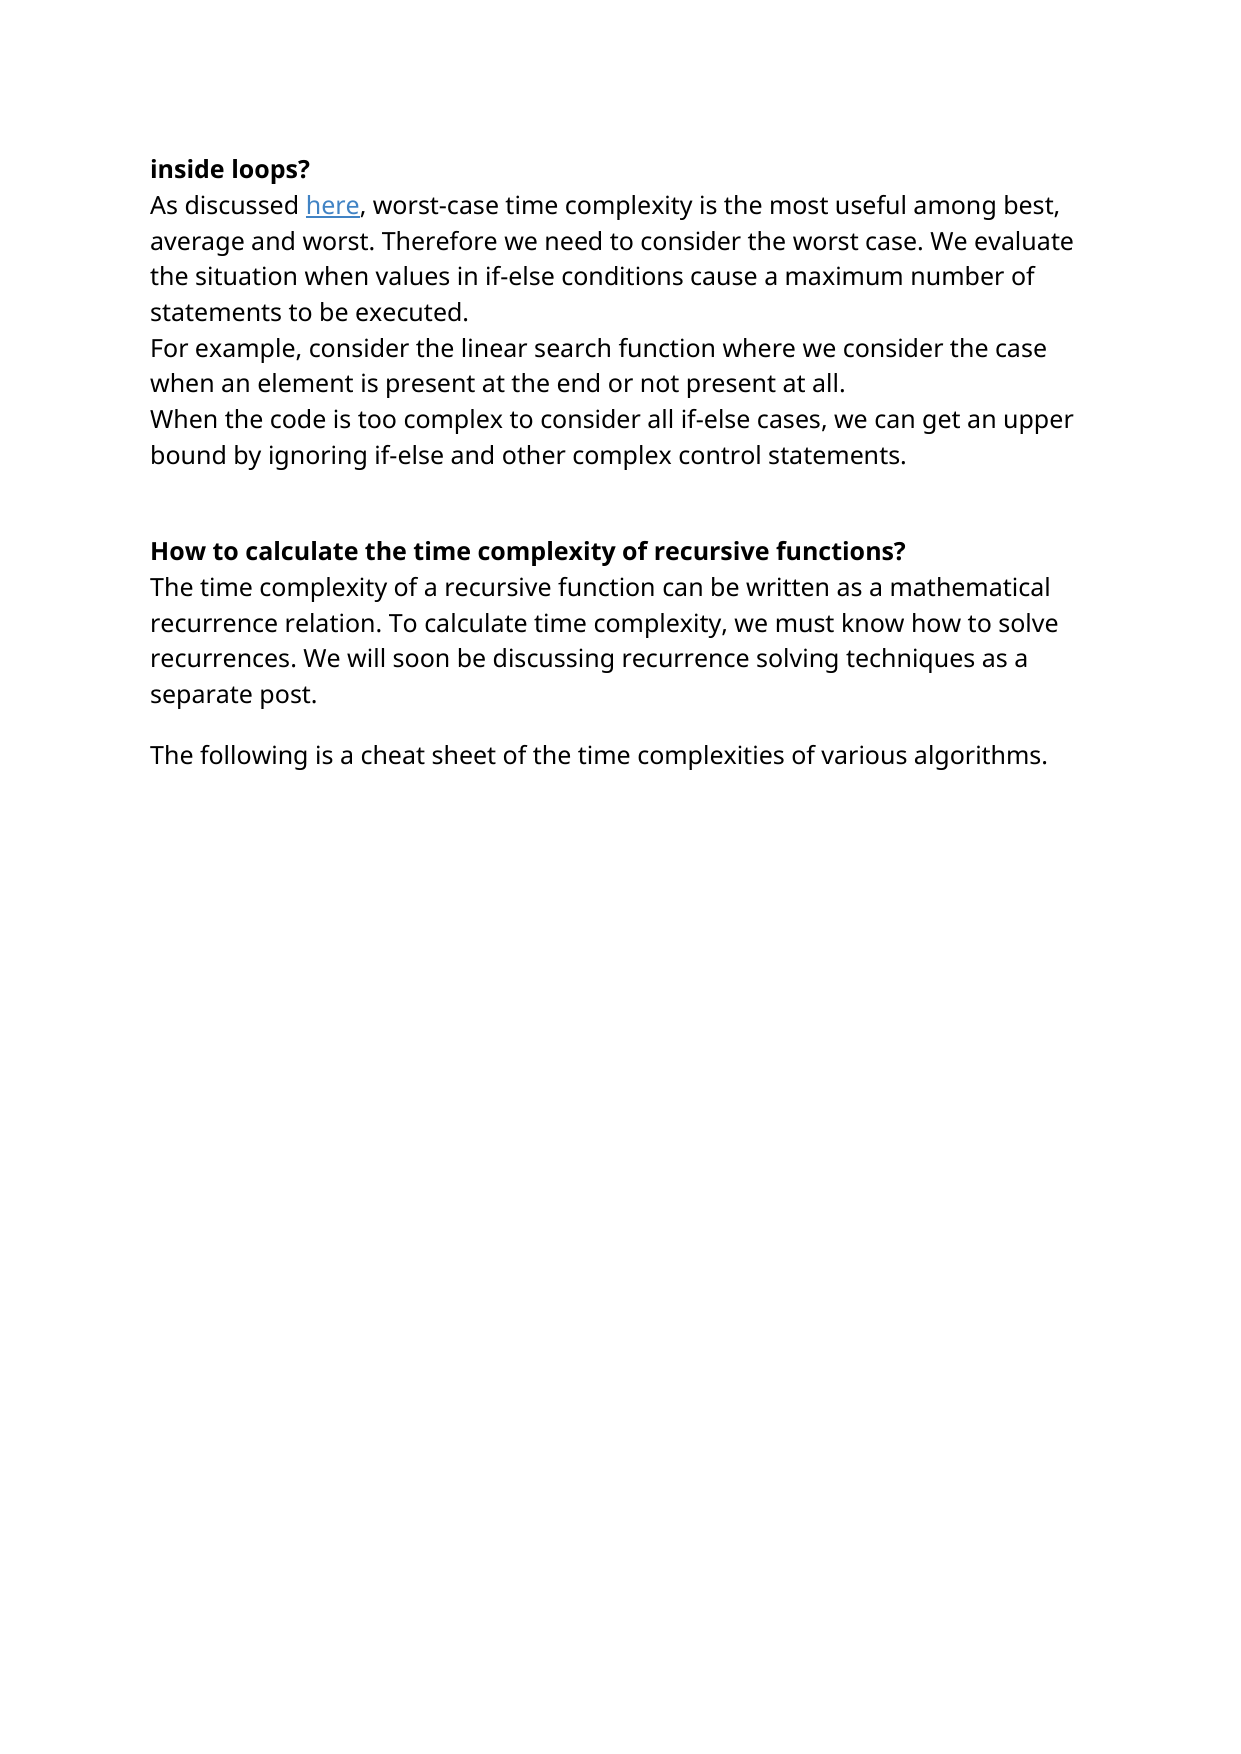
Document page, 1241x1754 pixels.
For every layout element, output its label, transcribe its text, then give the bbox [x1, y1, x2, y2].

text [150, 150, 1090, 472]
text How to calculate the time complexity of recursive functions? The time complexity of a recursive function can be written as a mathematical recurrence relation. To calculate time complexity, we must know how to solve recurrences. We will soon be discussing recurrence solving techniques as a separate post. [150, 497, 1090, 711]
text The following is a cheat sheet of the time complexities of various algorithms. [150, 736, 1090, 772]
